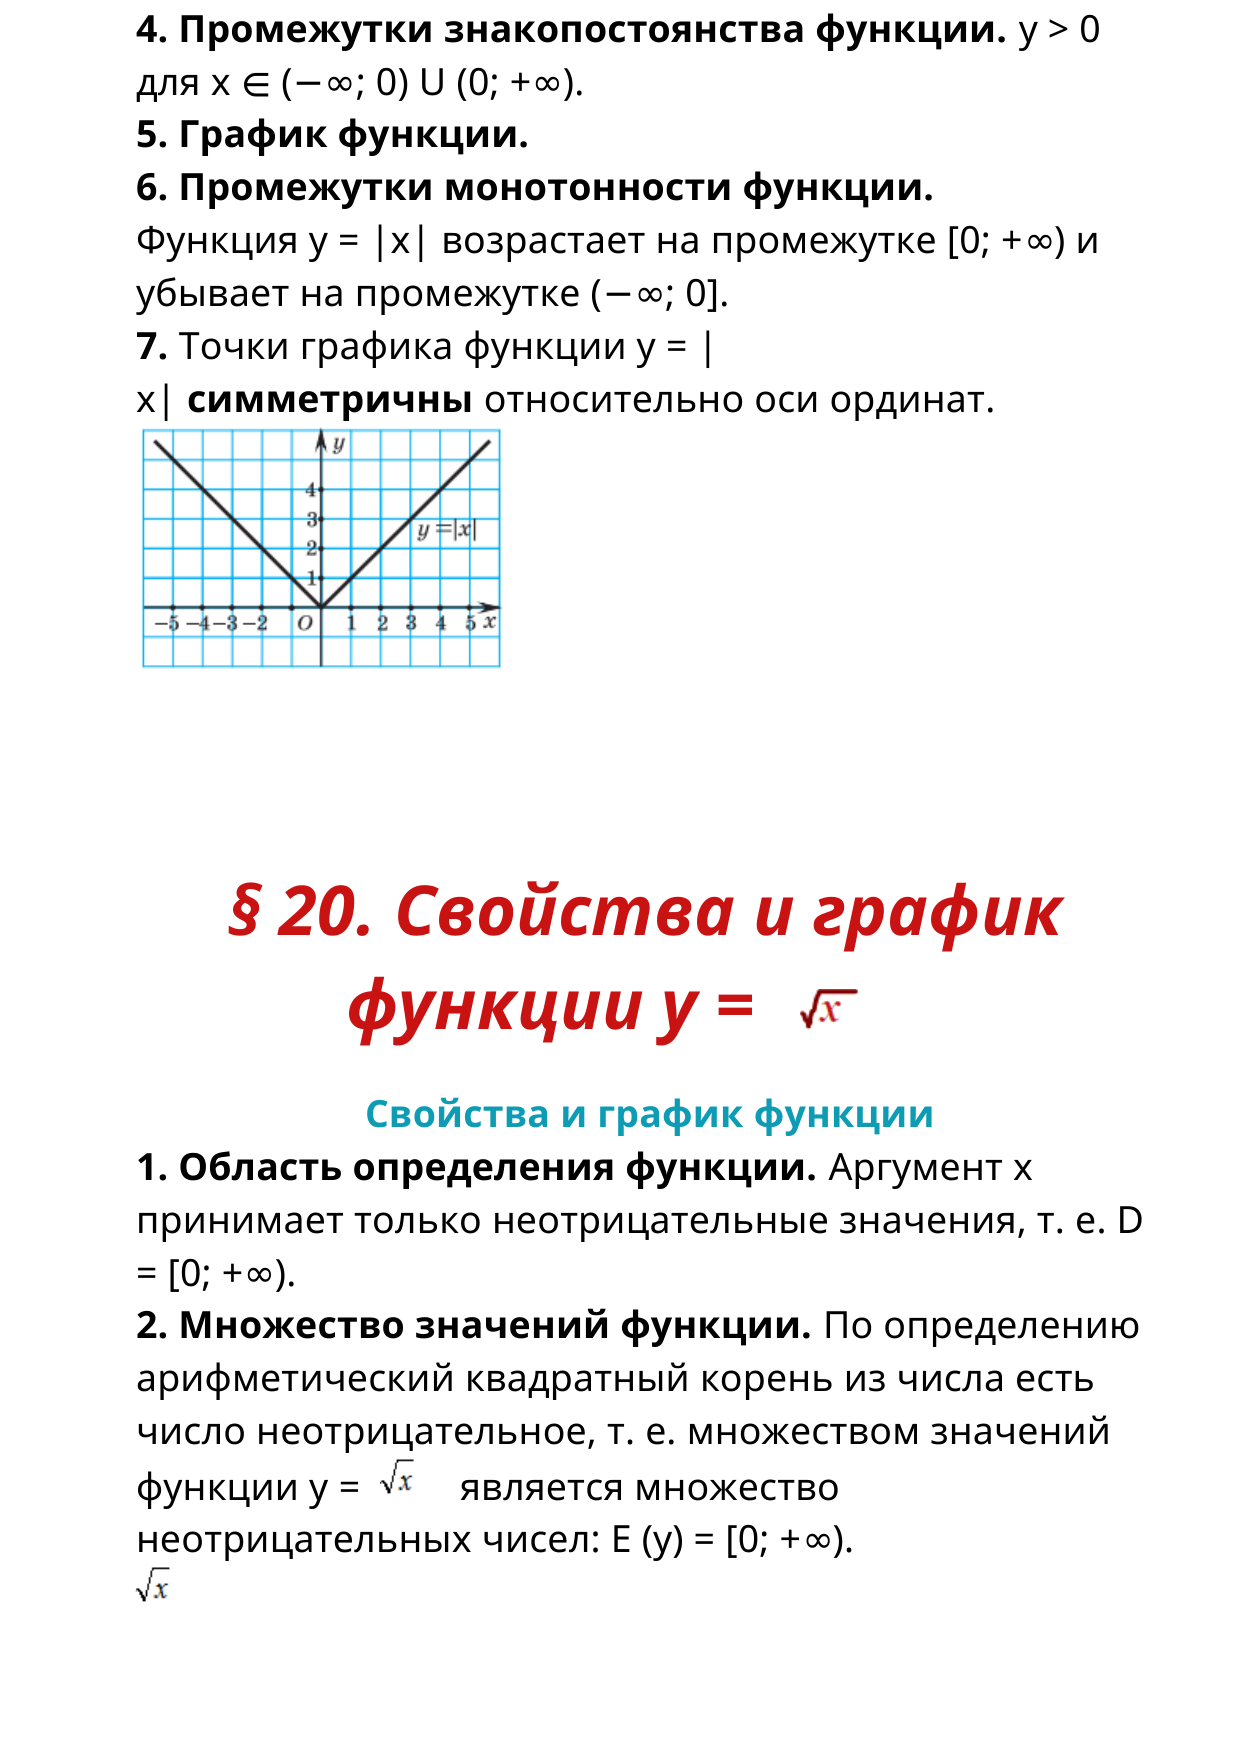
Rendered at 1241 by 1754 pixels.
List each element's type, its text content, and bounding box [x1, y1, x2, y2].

picture [135, 1563, 176, 1608]
text 7. Точки графика функции y = |x| симметричны относительно оси ординат. [136, 317, 1163, 423]
text Свойства и график функции [136, 1085, 1163, 1138]
text 6. Промежутки монотонности функции. [136, 159, 1163, 212]
picture [800, 989, 858, 1030]
text 1. Область определения функции. Аргумент x принимает только неотрицательные значения, т. е. D = [0; +∞). [136, 1138, 1163, 1297]
text 4. Промежутки знакопостоянства функции. y > 0 для x ∈ (−∞; 0) U (0; +∞). [136, 0, 1163, 106]
picture [380, 1455, 420, 1500]
subtitle § 20. Свойства и график функции у = [136, 862, 1163, 1049]
text Функция y = |х| возрастает на промежутке [0; +∞) и убывает на промежутке (−∞; 0]. [136, 212, 1163, 317]
picture [135, 423, 507, 675]
text 2. Множество значений функции. По определению арифметический квадратный корень из числа есть число неотрицательное, т. е. множеством значений функции y = является множество неотрицательных чисел: E (y) = [0; +∞). [136, 1297, 1163, 1564]
text 5. График функции. [136, 106, 1163, 159]
